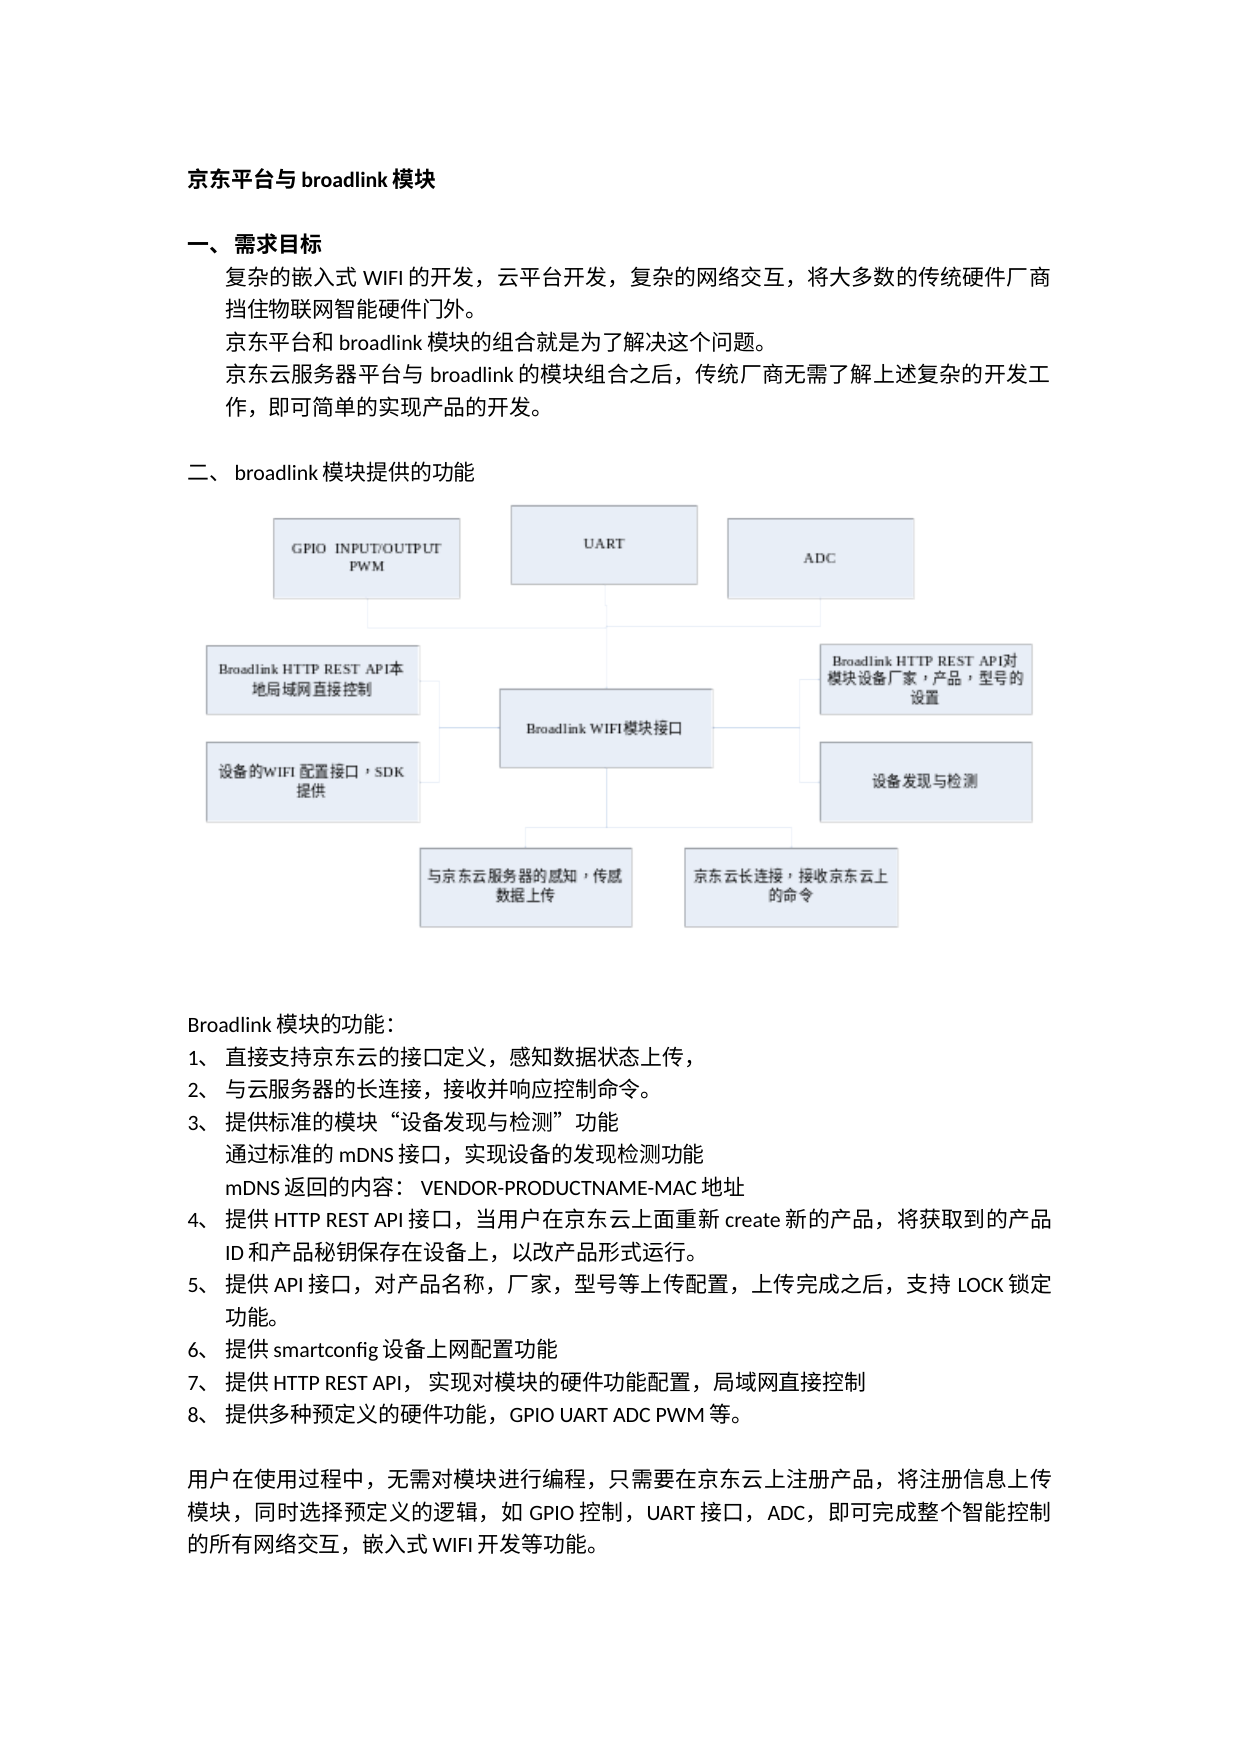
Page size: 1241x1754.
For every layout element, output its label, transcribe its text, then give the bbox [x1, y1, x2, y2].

list 通过标准的mDNS接口，实现设备的发现检测功能 [225, 1137, 1053, 1169]
list 提供HTTP REST API接口，当用户在京东云上面重新create新的产品，将获取到的产品ID和产品秘钥保存在设备上，以改产品形式运行。 [187, 1202, 1053, 1267]
text 用户在使用过程中，无需对模块进行编程，只需要在京东云上注册产品，将注册信息上传模块，同时选择预定义的逻辑，如GPIO控制，UART接口，ADC，即可完成整个智能控制的所有网络交互，嵌入式WIFI开发等功能。 [187, 1462, 1053, 1559]
list 提供HTTP REST API， 实现对模块的硬件功能配置，局域网直接控制 [187, 1364, 1053, 1397]
list 需求目标 [187, 227, 1053, 259]
list 提供smartconfig设备上网配置功能 [187, 1332, 1053, 1364]
text Broadlink模块的功能： [187, 1007, 1053, 1039]
list 京东平台和broadlink模块的组合就是为了解决这个问题。 [225, 324, 1053, 357]
list broadlink模块提供的功能 [187, 454, 1053, 487]
list 提供标准的模块“设备发现与检测”功能 [187, 1104, 1053, 1137]
list 复杂的嵌入式WIFI的开发，云平台开发，复杂的网络交互，将大多数的传统硬件厂商挡住物联网智能硬件门外。 [225, 259, 1053, 324]
list 京东云服务器平台与broadlink的模块组合之后，传统厂商无需了解上述复杂的开发工作，即可简单的实现产品的开发。 [225, 357, 1053, 422]
list 提供多种预定义的硬件功能，GPIO UART ADC PWM等。 [187, 1397, 1053, 1429]
list 与云服务器的长连接，接收并响应控制命令。 [187, 1072, 1053, 1104]
list 提供API接口，对产品名称，厂家，型号等上传配置，上传完成之后，支持LOCK锁定功能。 [187, 1267, 1053, 1332]
text 京东平台与broadlink模块 [187, 162, 1053, 194]
list mDNS返回的内容： VENDOR-PRODUCTNAME-MAC地址 [225, 1169, 1053, 1202]
list 直接支持京东云的接口定义，感知数据状态上传， [187, 1039, 1053, 1072]
